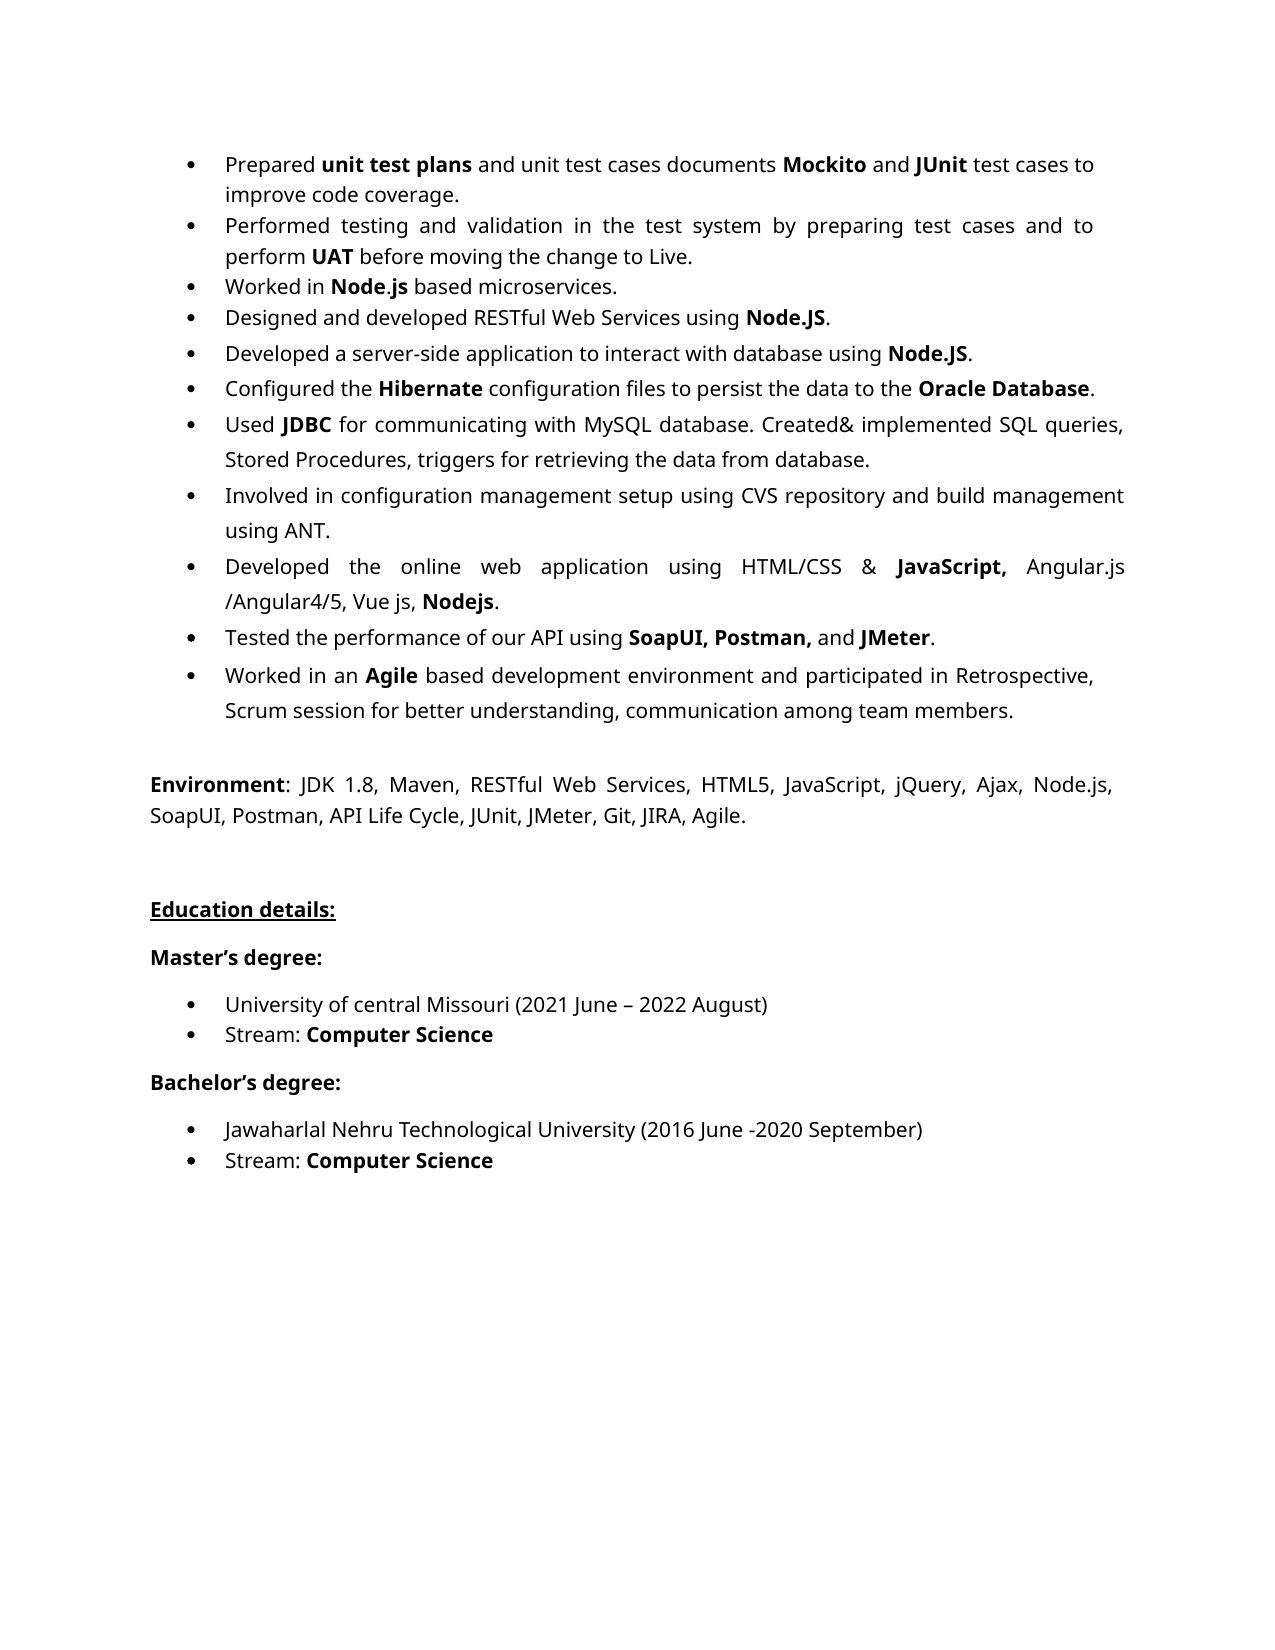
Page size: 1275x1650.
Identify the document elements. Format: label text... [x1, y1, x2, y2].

list Worked in an Agile based development environment and participated in Retrospective, Scrum session for better understanding, communication among team members. [187, 661, 1095, 725]
list University of central Missouri (2021 June – 2022 August) [187, 990, 1113, 1018]
list Configured the Hibernate configuration files to persist the data to the Oracle Database. [187, 374, 1125, 403]
list Stream: Computer Science [187, 1021, 1113, 1049]
text Bachelor’s degree: [150, 1068, 1113, 1096]
list Used JDBC for communicating with MySQL database. Created& implemented SQL queries, Stored Procedures, triggers for retrieving the data from database. [187, 410, 1125, 474]
list Developed the online web application using HTML/CSS & JavaScript, Angular.js /Angular4/5, Vue js, Nodejs. [187, 552, 1125, 616]
list Jawaharlal Nehru Technological University (2016 June -2020 September) [187, 1115, 1113, 1143]
text Education details: [150, 895, 1113, 924]
list Prepared unit test plans and unit test cases documents Mockito and JUnit test cases to improve code coverage. [187, 150, 1095, 209]
text Environment: JDK 1.8, Maven, RESTful Web Services, HTML5, JavaScript, jQuery, Ajax, Node.js, SoapUI, Postman, API Life Cycle, JUnit, JMeter, Git, JIRA, Agile. [150, 770, 1113, 829]
text Master’s degree: [150, 943, 1113, 971]
list Developed a server-side application to interact with database using Node.JS. [187, 339, 1125, 367]
list Designed and developed RESTful Web Services using Node.JS. [187, 303, 1125, 332]
list Involved in configuration management setup using CVS repository and build management using ANT. [187, 481, 1125, 545]
list Tested the performance of our API using SoapUI, Postman, and JMeter. [187, 623, 1125, 651]
list Worked in Node.js based microservices. [187, 272, 1125, 301]
list Stream: Computer Science [187, 1146, 1113, 1174]
list Performed testing and validation in the test system by preparing test cases and to perform UAT before moving the change to Live. [187, 211, 1095, 270]
